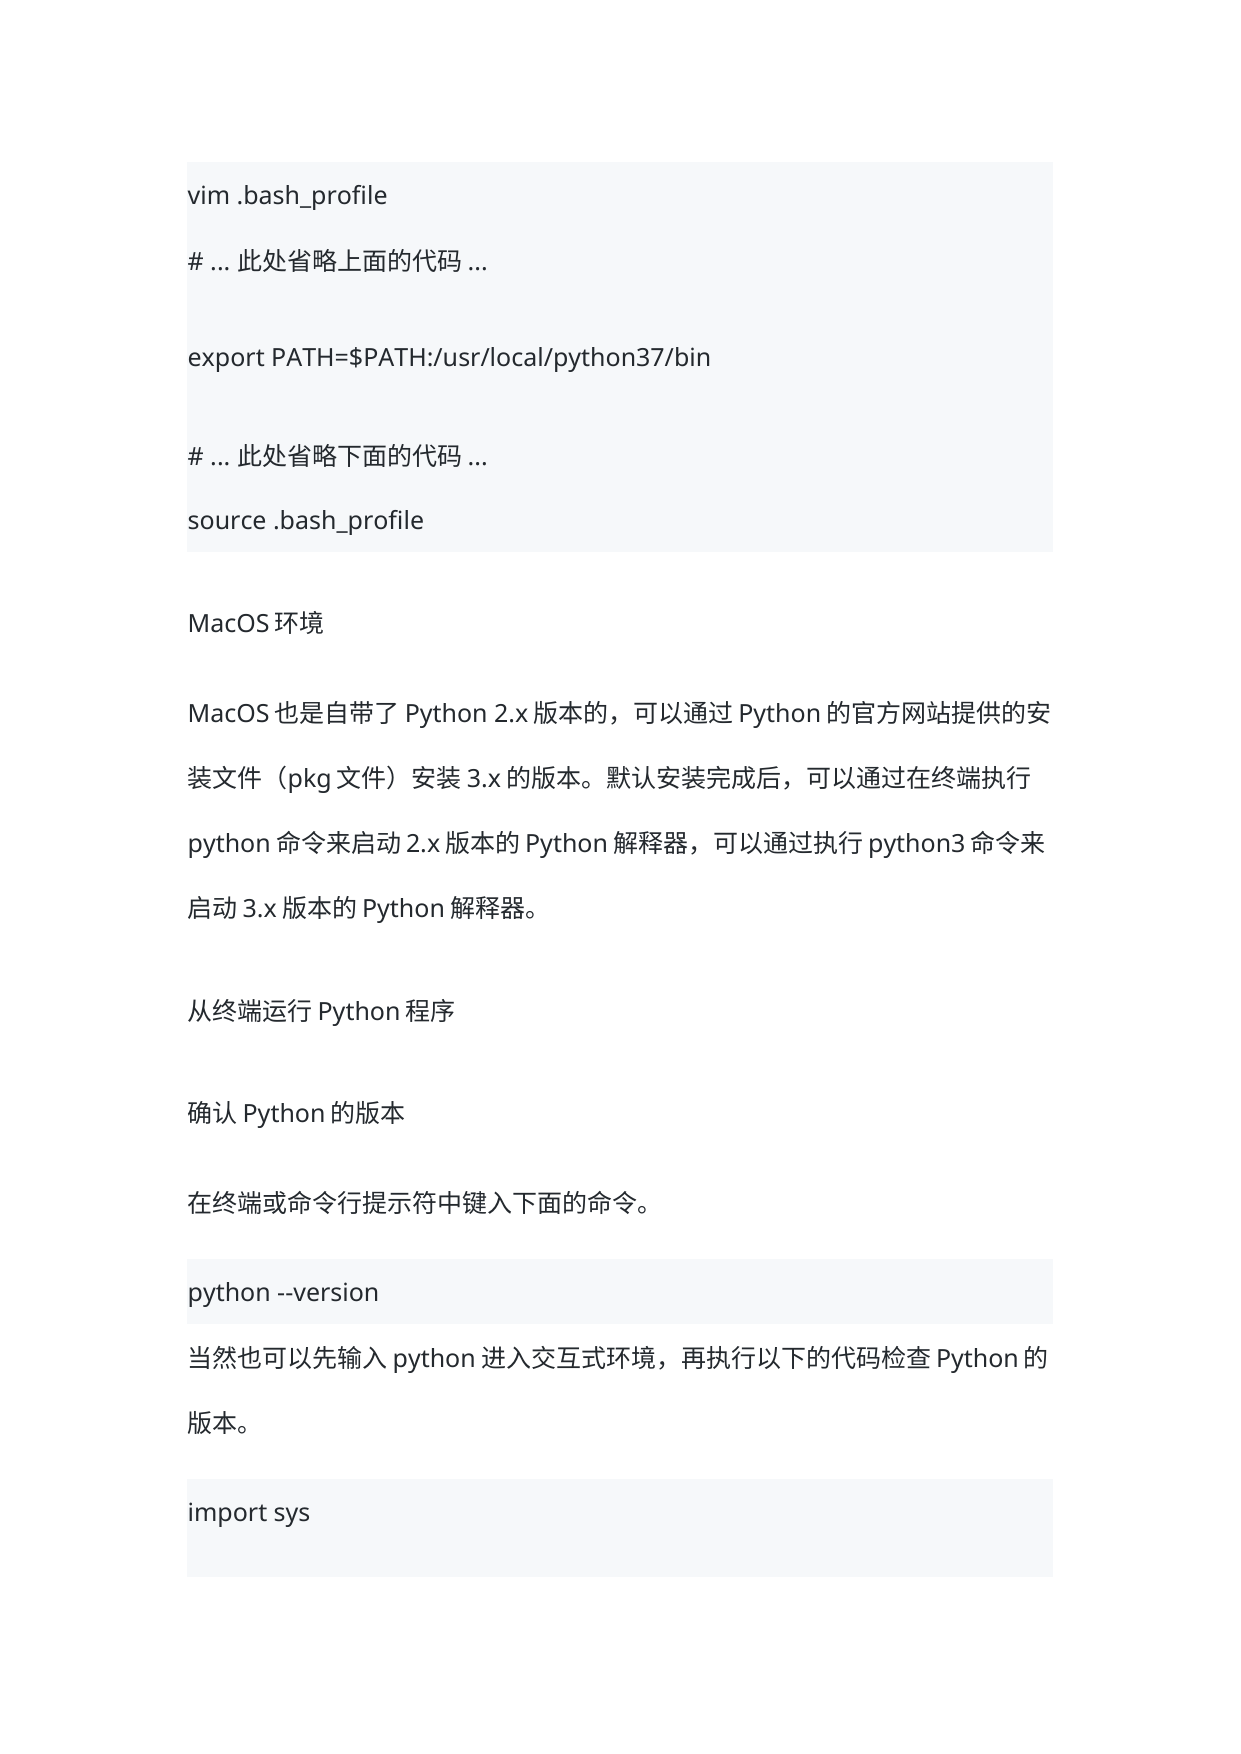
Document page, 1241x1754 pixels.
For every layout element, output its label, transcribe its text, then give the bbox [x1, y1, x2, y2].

text 当然也可以先输入python进入交互式环境，再执行以下的代码检查Python的版本。 [187, 1324, 1053, 1454]
text export PATH=$PATH:/usr/local/python37/bin [187, 324, 1053, 389]
text 从终端运行Python程序 [187, 977, 1053, 1042]
text source .bash_profile [187, 487, 1053, 552]
text vim .bash_profile [187, 162, 1053, 227]
text import sys [187, 1479, 1053, 1544]
text 在终端或命令行提示符中键入下面的命令。 [187, 1169, 1053, 1234]
text 确认Python的版本 [187, 1079, 1053, 1144]
text MacOS环境 [187, 589, 1053, 654]
text MacOS也是自带了Python 2.x版本的，可以通过Python的官方网站提供的安装文件（pkg文件）安装3.x的版本。默认安装完成后，可以通过在终端执行python命令来启动2.x版本的Python解释器，可以通过执行python3命令来启动3.x版本的Python解释器。 [187, 679, 1053, 939]
text # ... 此处省略下面的代码 ... [187, 422, 1053, 487]
text python --version [187, 1259, 1053, 1324]
text # ... 此处省略上面的代码 ... [187, 227, 1053, 292]
